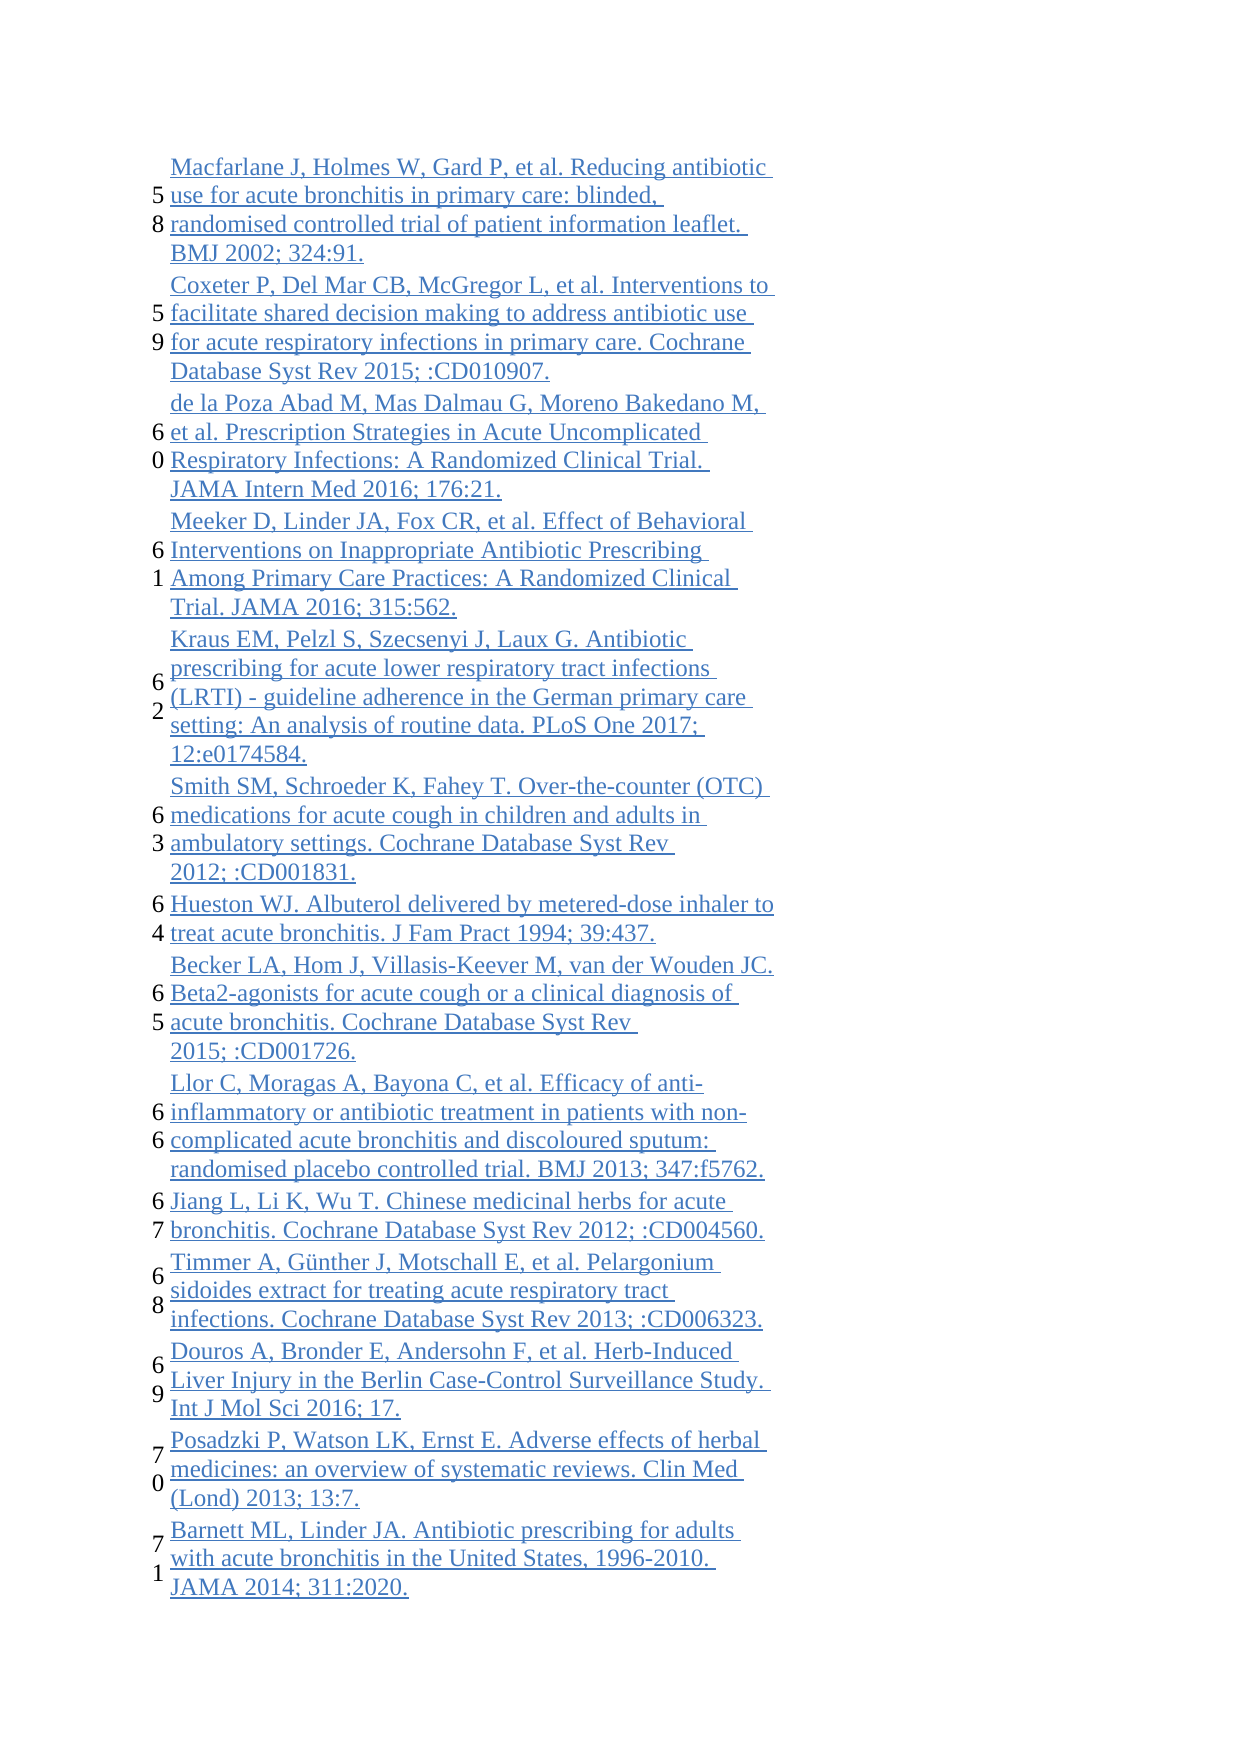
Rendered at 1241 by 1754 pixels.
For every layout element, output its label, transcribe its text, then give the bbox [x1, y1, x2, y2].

table_cell 59 [150, 268, 168, 386]
table_cell Hueston WJ. Albuterol delivered by metered-dose inhaler to treat acute bronchitis. J Fam Pract 1994; 39:437. [169, 888, 777, 948]
table_cell 71 [150, 1513, 168, 1602]
table_cell 58 [150, 150, 168, 268]
table_cell 68 [150, 1245, 168, 1334]
table_cell Barnett ML, Linder JA. Antibiotic prescribing for adults with acute bronchitis in the United States, 1996-2010. JAMA 2014; 311:2020. [169, 1513, 777, 1602]
table_cell 62 [150, 623, 168, 769]
table_cell de la Poza Abad M, Mas Dalmau G, Moreno Bakedano M, et al. Prescription Strategies in Acute Uncomplicated Respiratory Infections: A Randomized Clinical Trial. JAMA Intern Med 2016; 176:21. [169, 386, 777, 504]
table_cell 69 [150, 1334, 168, 1424]
table_cell Llor C, Moragas A, Bayona C, et al. Efficacy of anti-inflammatory or antibiotic treatment in patients with non-complicated acute bronchitis and discoloured sputum: randomised placebo controlled trial. BMJ 2013; 347:f5762. [169, 1066, 777, 1184]
table_cell Macfarlane J, Holmes W, Gard P, et al. Reducing antibiotic use for acute bronchitis in primary care: blinded, randomised controlled trial of patient information leaflet. BMJ 2002; 324:91. [169, 150, 777, 268]
table_cell 65 [150, 948, 168, 1066]
table_cell Meeker D, Linder JA, Fox CR, et al. Effect of Behavioral Interventions on Inappropriate Antibiotic Prescribing Among Primary Care Practices: A Randomized Clinical Trial. JAMA 2016; 315:562. [169, 504, 777, 622]
table_cell Kraus EM, Pelzl S, Szecsenyi J, Laux G. Antibiotic prescribing for acute lower respiratory tract infections (LRTI) - guideline adherence in the German primary care setting: An analysis of routine data. PLoS One 2017; 12:e0174584. [169, 623, 777, 769]
table_cell Jiang L, Li K, Wu T. Chinese medicinal herbs for acute bronchitis. Cochrane Database Syst Rev 2012; :CD004560. [169, 1184, 777, 1245]
table_cell Douros A, Bronder E, Andersohn F, et al. Herb-Induced Liver Injury in the Berlin Case-Control Surveillance Study. Int J Mol Sci 2016; 17. [169, 1334, 777, 1424]
table_cell 64 [150, 888, 168, 948]
table_cell 66 [150, 1066, 168, 1184]
table_cell 61 [150, 504, 168, 622]
table_cell 67 [150, 1184, 168, 1245]
table_cell 63 [150, 769, 168, 887]
table_cell Becker LA, Hom J, Villasis-Keever M, van der Wouden JC. Beta2-agonists for acute cough or a clinical diagnosis of acute bronchitis. Cochrane Database Syst Rev 2015; :CD001726. [169, 948, 777, 1066]
table_cell Smith SM, Schroeder K, Fahey T. Over-the-counter (OTC) medications for acute cough in children and adults in ambulatory settings. Cochrane Database Syst Rev 2012; :CD001831. [169, 769, 777, 887]
table_cell 60 [150, 386, 168, 504]
table_cell 70 [150, 1424, 168, 1513]
table_cell Coxeter P, Del Mar CB, McGregor L, et al. Interventions to facilitate shared decision making to address antibiotic use for acute respiratory infections in primary care. Cochrane Database Syst Rev 2015; :CD010907. [169, 268, 777, 386]
table_cell Timmer A, Günther J, Motschall E, et al. Pelargonium sidoides extract for treating acute respiratory tract infections. Cochrane Database Syst Rev 2013; :CD006323. [169, 1245, 777, 1334]
table_cell Posadzki P, Watson LK, Ernst E. Adverse effects of herbal medicines: an overview of systematic reviews. Clin Med (Lond) 2013; 13:7. [169, 1424, 777, 1513]
